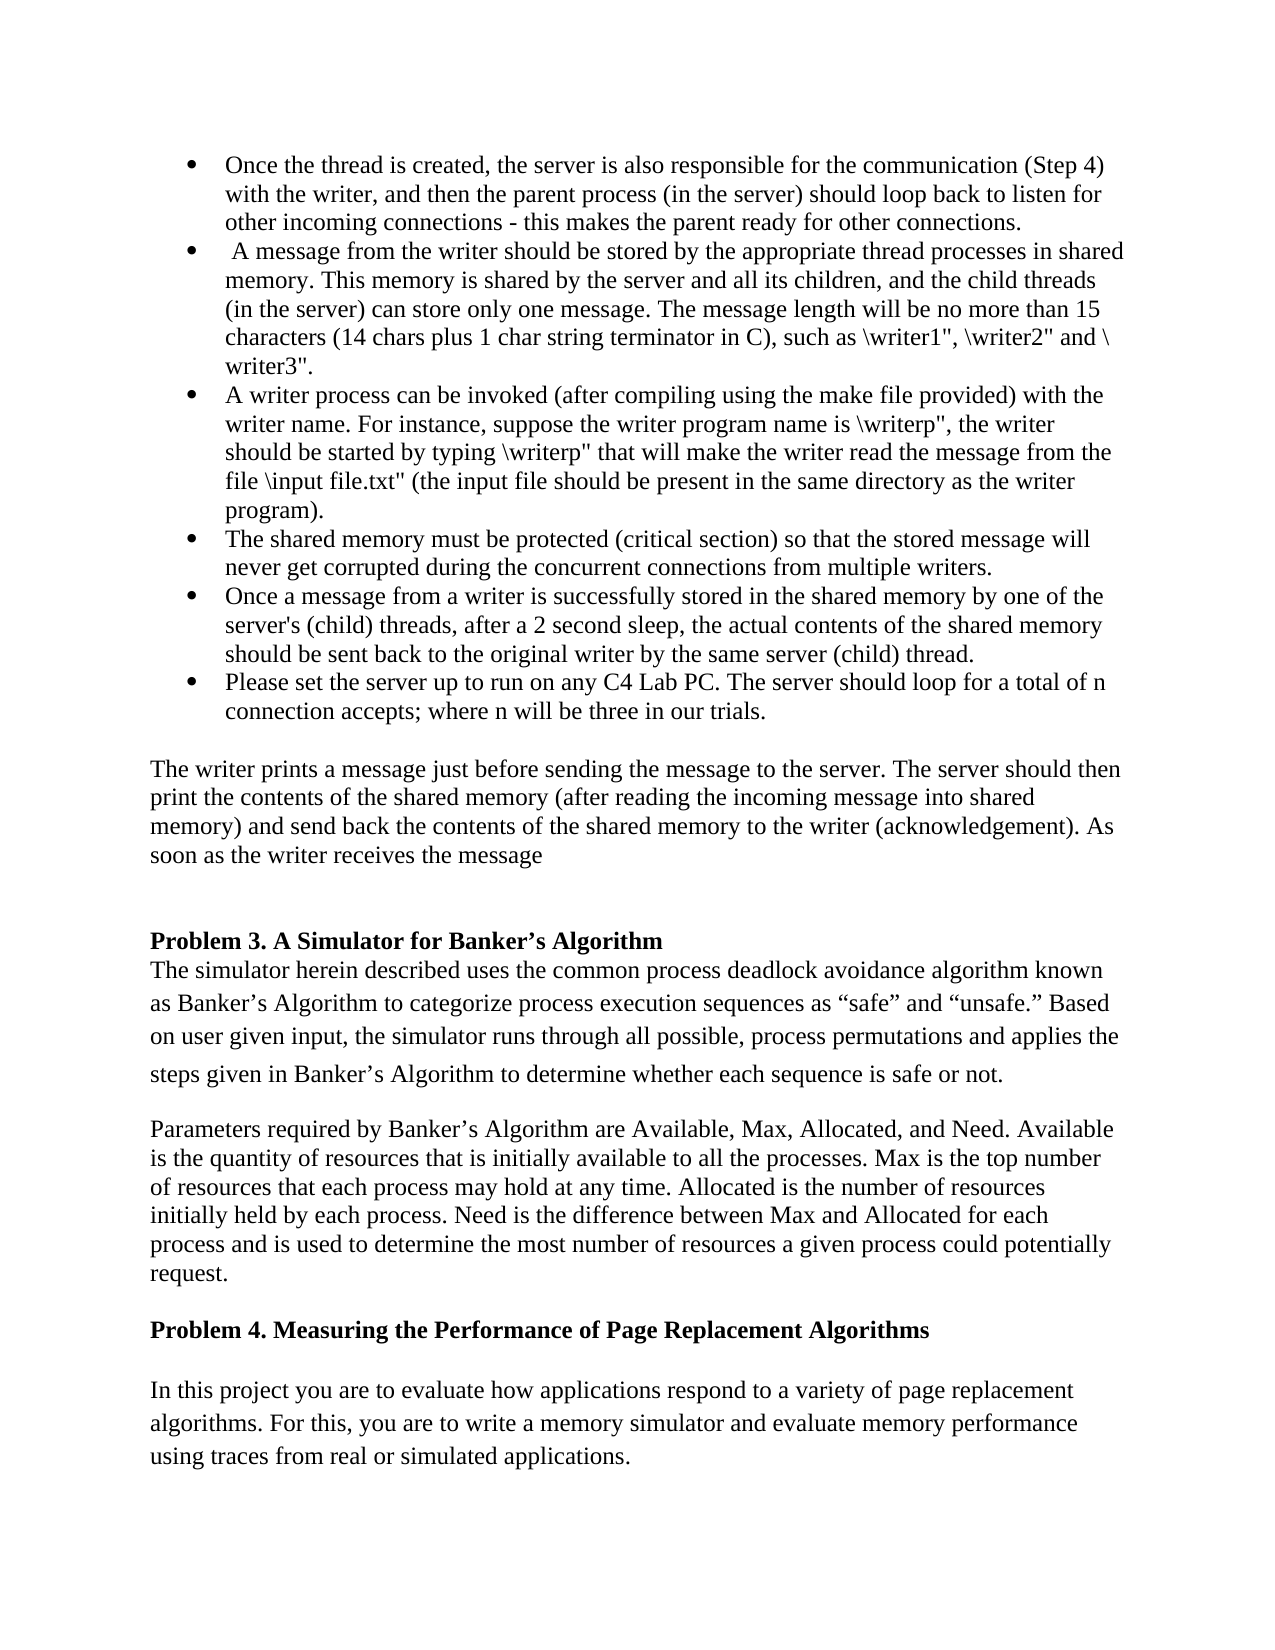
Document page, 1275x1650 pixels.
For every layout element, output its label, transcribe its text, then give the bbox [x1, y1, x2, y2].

list The shared memory must be protected (critical section) so that the stored message will never get corrupted during the concurrent connections from multiple writers. [187, 524, 1125, 581]
text The writer prints a message just before sending the message to the server. The server should then print the contents of the shared memory (after reading the incoming message into shared memory) and send back the contents of the shared memory to the writer (acknowledgement). As soon as the writer receives the message [150, 754, 1125, 869]
text The simulator herein described uses the common process deadlock avoidance algorithm known as Banker’s Algorithm to categorize process execution sequences as “safe” and “unsafe.” Based on user given input, the simulator runs through all possible, process permutations and applies the steps given in Banker’s Algorithm to determine whether each sequence is safe or not. [150, 955, 1125, 1088]
text Problem 4. Measuring the Performance of Page Replacement Algorithms [150, 1315, 1125, 1344]
list A message from the writer should be stored by the appropriate thread processes in shared memory. This memory is shared by the server and all its children, and the child threads (in the server) can store only one message. The message length will be no more than 15 characters (14 chars plus 1 char string terminator in C), such as \writer1", \writer2" and \writer3". [187, 236, 1125, 380]
list Once the thread is created, the server is also responsible for the communication (Step 4) with the writer, and then the parent process (in the server) should loop back to listen for other incoming connections - this makes the parent ready for other connections. [187, 150, 1125, 236]
list Please set the server up to run on any C4 Lab PC. The server should loop for a total of n connection accepts; where n will be three in our trials. [187, 667, 1125, 725]
text In this project you are to evaluate how applications respond to a variety of page replacement algorithms. For this, you are to write a memory simulator and evaluate memory performance using traces from real or simulated applications. [150, 1375, 1125, 1470]
list A writer process can be invoked (after compiling using the make file provided) with the writer name. For instance, suppose the writer program name is \writerp", the writer should be started by typing \writerp" that will make the writer read the message from the file \input file.txt" (the input file should be present in the same directory as the writer program). [187, 380, 1125, 524]
text Problem 3. A Simulator for Banker’s Algorithm [150, 926, 1125, 955]
text Parameters required by Banker’s Algorithm are Available, Max, Allocated, and Need. Available is the quantity of resources that is initially available to all the processes. Max is the top number of resources that each process may hold at any time. Allocated is the number of resources initially held by each process. Need is the difference between Max and Allocated for each process and is used to determine the most number of resources a given process could potentially request. [150, 1114, 1125, 1287]
list Once a message from a writer is successfully stored in the shared memory by one of the server's (child) threads, after a 2 second sleep, the actual contents of the shared memory should be sent back to the original writer by the same server (child) thread. [187, 581, 1125, 667]
